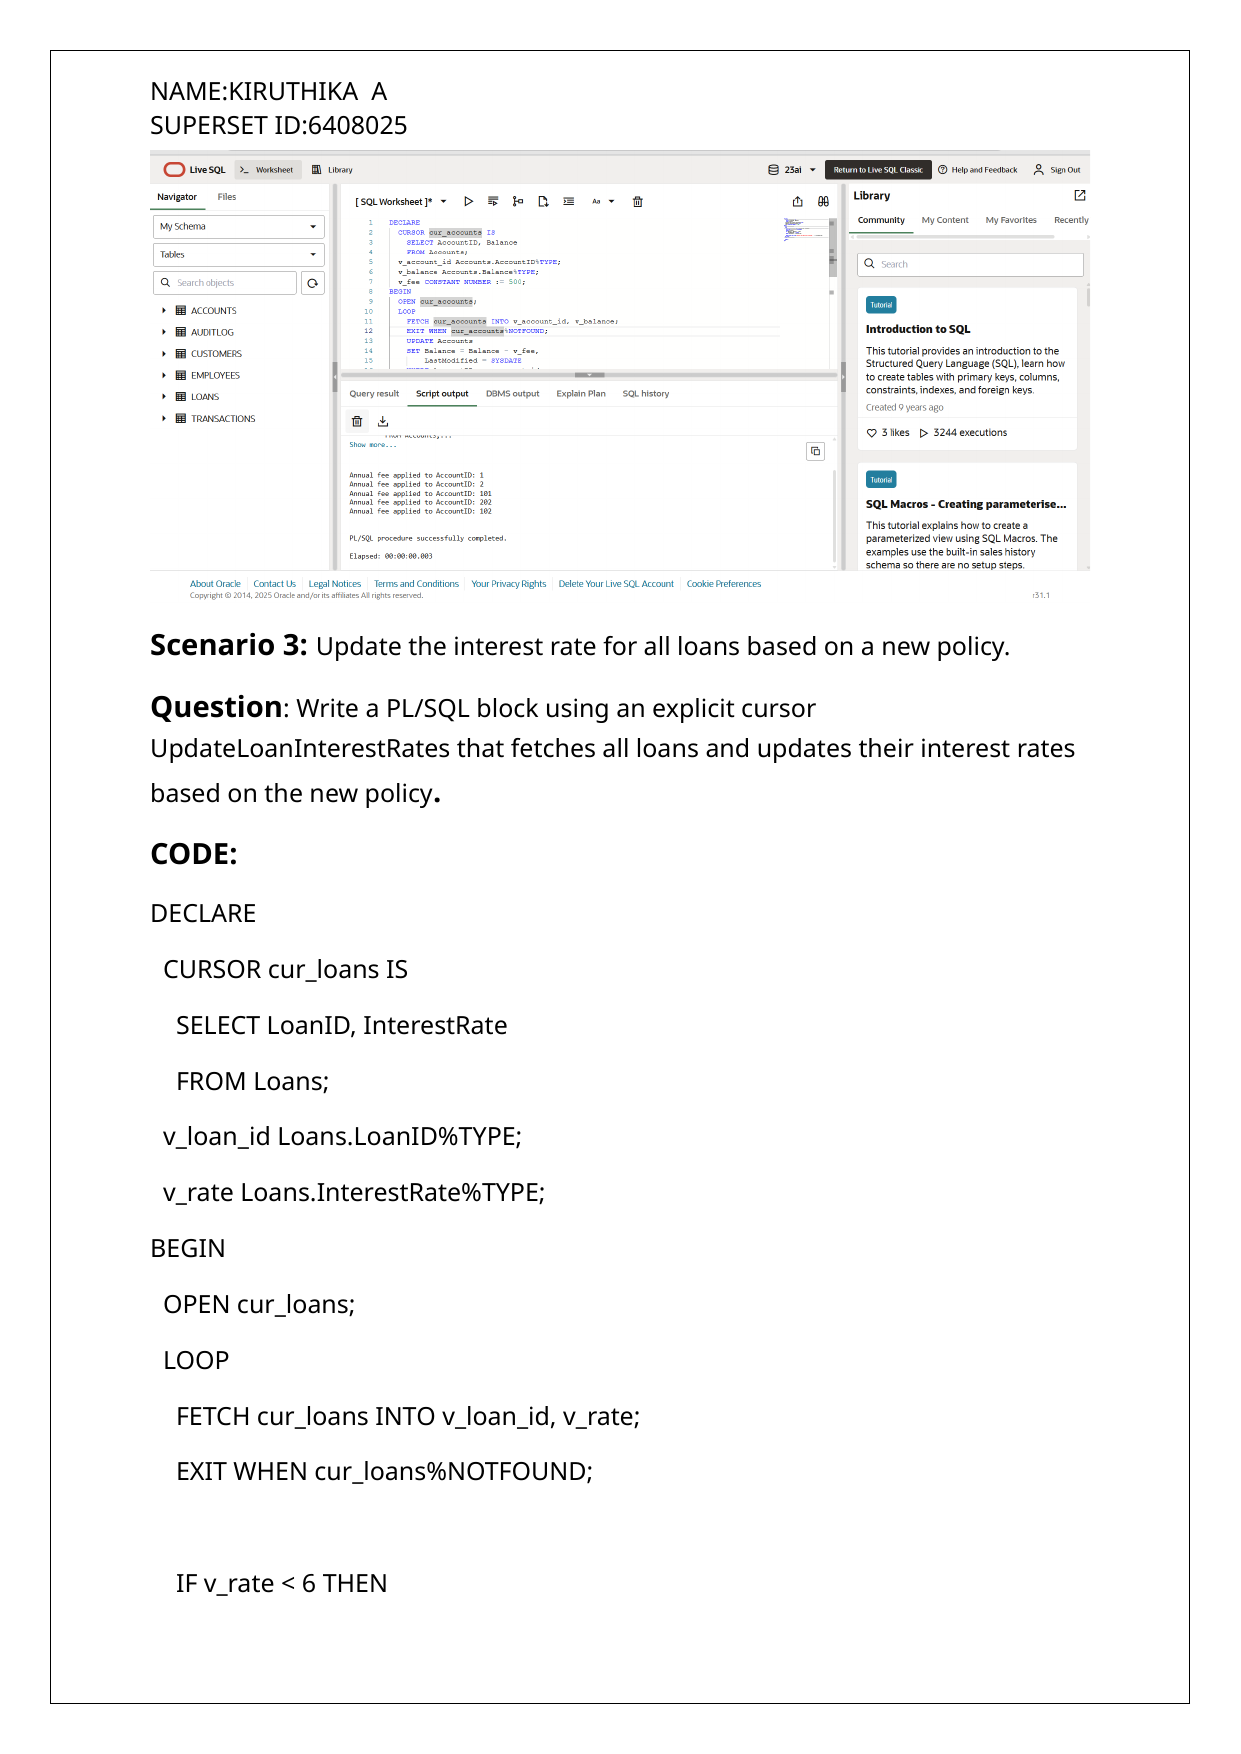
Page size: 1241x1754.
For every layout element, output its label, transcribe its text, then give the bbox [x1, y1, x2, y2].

text v_loan_id Loans.LoanID%TYPE; [150, 1119, 1090, 1153]
text OPEN cur_loans; [150, 1286, 1090, 1321]
picture [150, 150, 1091, 603]
text EXIT WHEN cur_loans%NOTFOUND; [150, 1454, 1090, 1488]
text SELECT LoanID, InterestRate [150, 1007, 1090, 1041]
text v_rate Loans.InterestRate%TYPE; [150, 1175, 1090, 1209]
text CODE: [150, 833, 1090, 873]
text FETCH cur_loans INTO v_loan_id, v_rate; [150, 1398, 1090, 1432]
text FROM Loans; [150, 1063, 1090, 1097]
text IF v_rate < 6 THEN [150, 1566, 1090, 1600]
text BEGIN [150, 1231, 1090, 1265]
text LOOP [150, 1342, 1090, 1376]
text DECLARE [150, 896, 1090, 930]
text CURSOR cur_loans IS [150, 951, 1090, 986]
text Question: Write a PL/SQL block using an explicit cursor UpdateLoanInterestRates that fetches all loans and updates their interest rates based on the new policy. [150, 686, 1090, 811]
text Scenario 3: Update the interest rate for all loans based on a new policy. [150, 624, 1090, 664]
